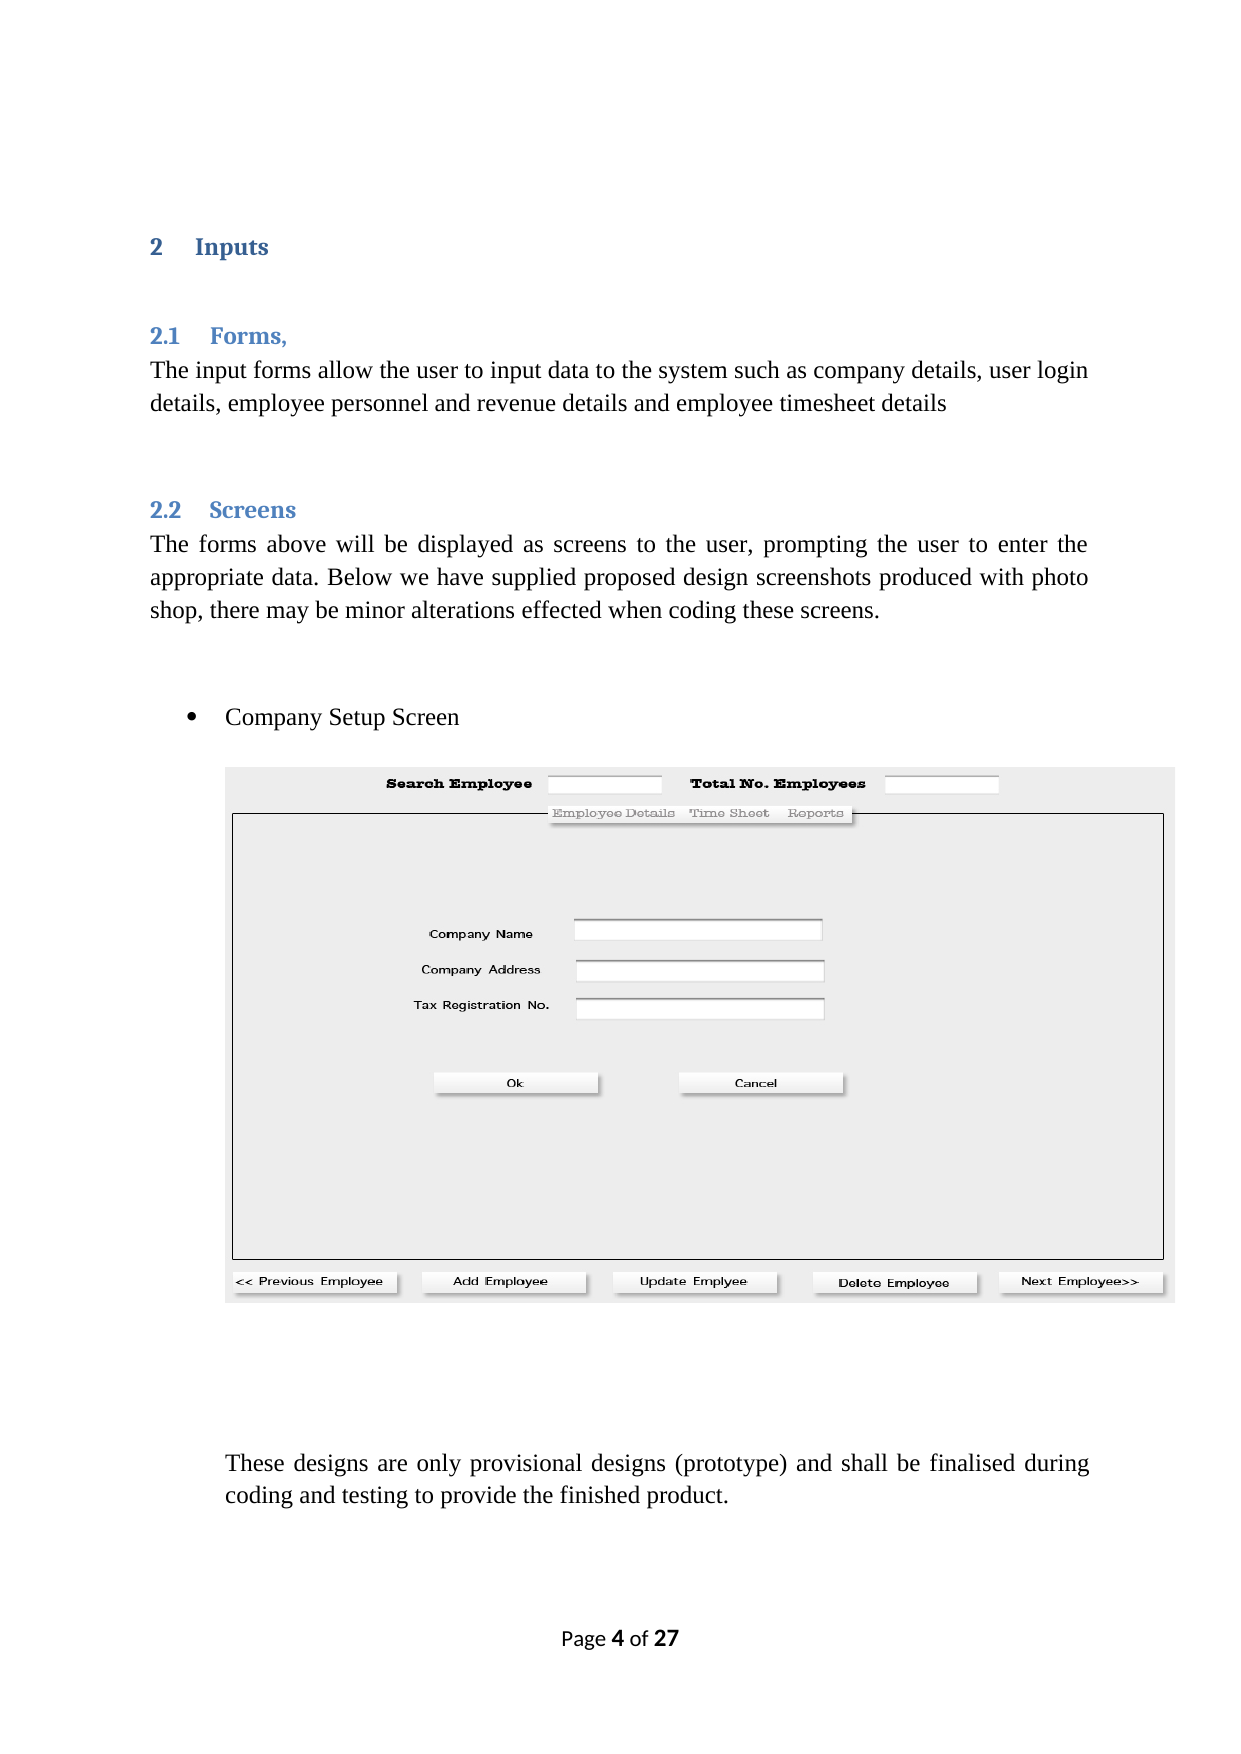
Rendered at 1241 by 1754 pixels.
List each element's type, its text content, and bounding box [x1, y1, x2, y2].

text The input forms allow the user to input data to the system such as company details, user login details, employee personnel and revenue details and employee timesheet details [150, 355, 1090, 417]
list Company Setup Screen [187, 702, 1090, 730]
subtitle Screens [150, 496, 1090, 524]
subtitle Forms, [150, 322, 1090, 351]
picture [225, 767, 1175, 1303]
text The forms above will be displayed as screens to the user, prompting the user to enter the appropriate data. Below we have supplied proposed design screenshots produced with photo shop, there may be minor alterations effected when coding these screens. [150, 529, 1090, 623]
list These designs are only provisional designs (prototype) and shall be finalised during coding and testing to provide the finished product. [225, 1448, 1090, 1509]
subtitle Inputs [150, 233, 1090, 262]
